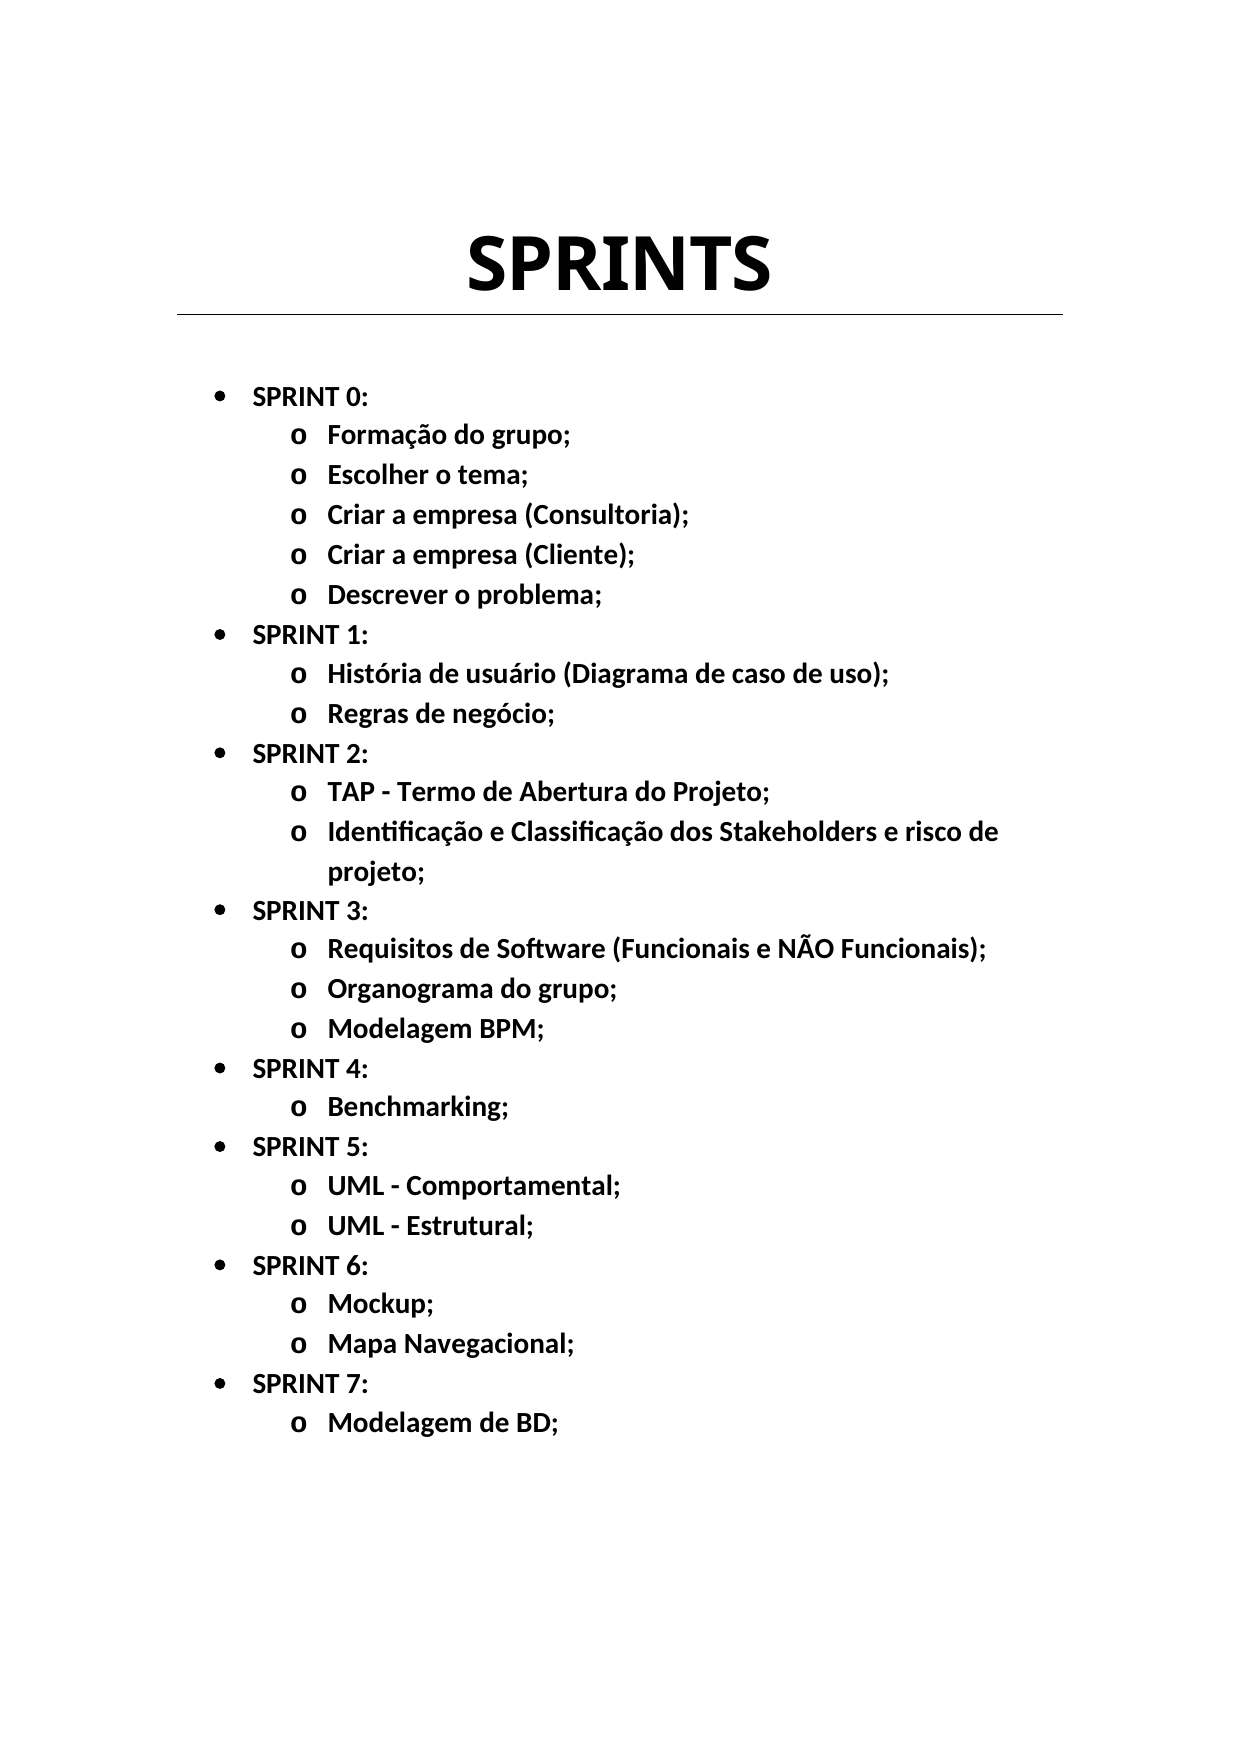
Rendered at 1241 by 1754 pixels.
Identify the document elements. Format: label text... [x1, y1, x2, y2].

list SPRINT 3: [215, 892, 1063, 927]
list SPRINT 1: [215, 616, 1063, 652]
list Formação do grupo; [290, 416, 1063, 453]
list SPRINT 2: [215, 735, 1063, 770]
list Benchmarking; [290, 1088, 1063, 1126]
list Criar a empresa (Consultoria); [290, 496, 1063, 533]
list SPRINT 6: [215, 1247, 1063, 1282]
list Descrever o problema; [290, 576, 1063, 613]
list UML - Comportamental; [290, 1167, 1063, 1204]
list Escolher o tema; [290, 456, 1063, 493]
list Modelagem de BD; [290, 1404, 1063, 1441]
list História de usuário (Diagrama de caso de uso); [290, 655, 1063, 692]
list SPRINT 0: [215, 378, 1063, 413]
list Mockup; [290, 1285, 1063, 1322]
list SPRINT 5: [215, 1128, 1063, 1164]
list Requisitos de Software (Funcionais e NÃO Funcionais); [290, 930, 1063, 967]
list SPRINT 7: [215, 1365, 1063, 1401]
list SPRINT 4: [215, 1050, 1063, 1086]
list Mapa Navegacional; [290, 1325, 1063, 1362]
list TAP - Termo de Abertura do Projeto; [290, 773, 1063, 810]
list Organograma do grupo; [290, 970, 1063, 1007]
list Identificação e Classificação dos Stakeholders e risco de projeto; [290, 813, 1063, 889]
title SPRINTS [177, 210, 1063, 314]
list Regras de negócio; [290, 695, 1063, 732]
list UML - Estrutural; [290, 1207, 1063, 1244]
list Criar a empresa (Cliente); [290, 536, 1063, 573]
list Modelagem BPM; [290, 1010, 1063, 1047]
